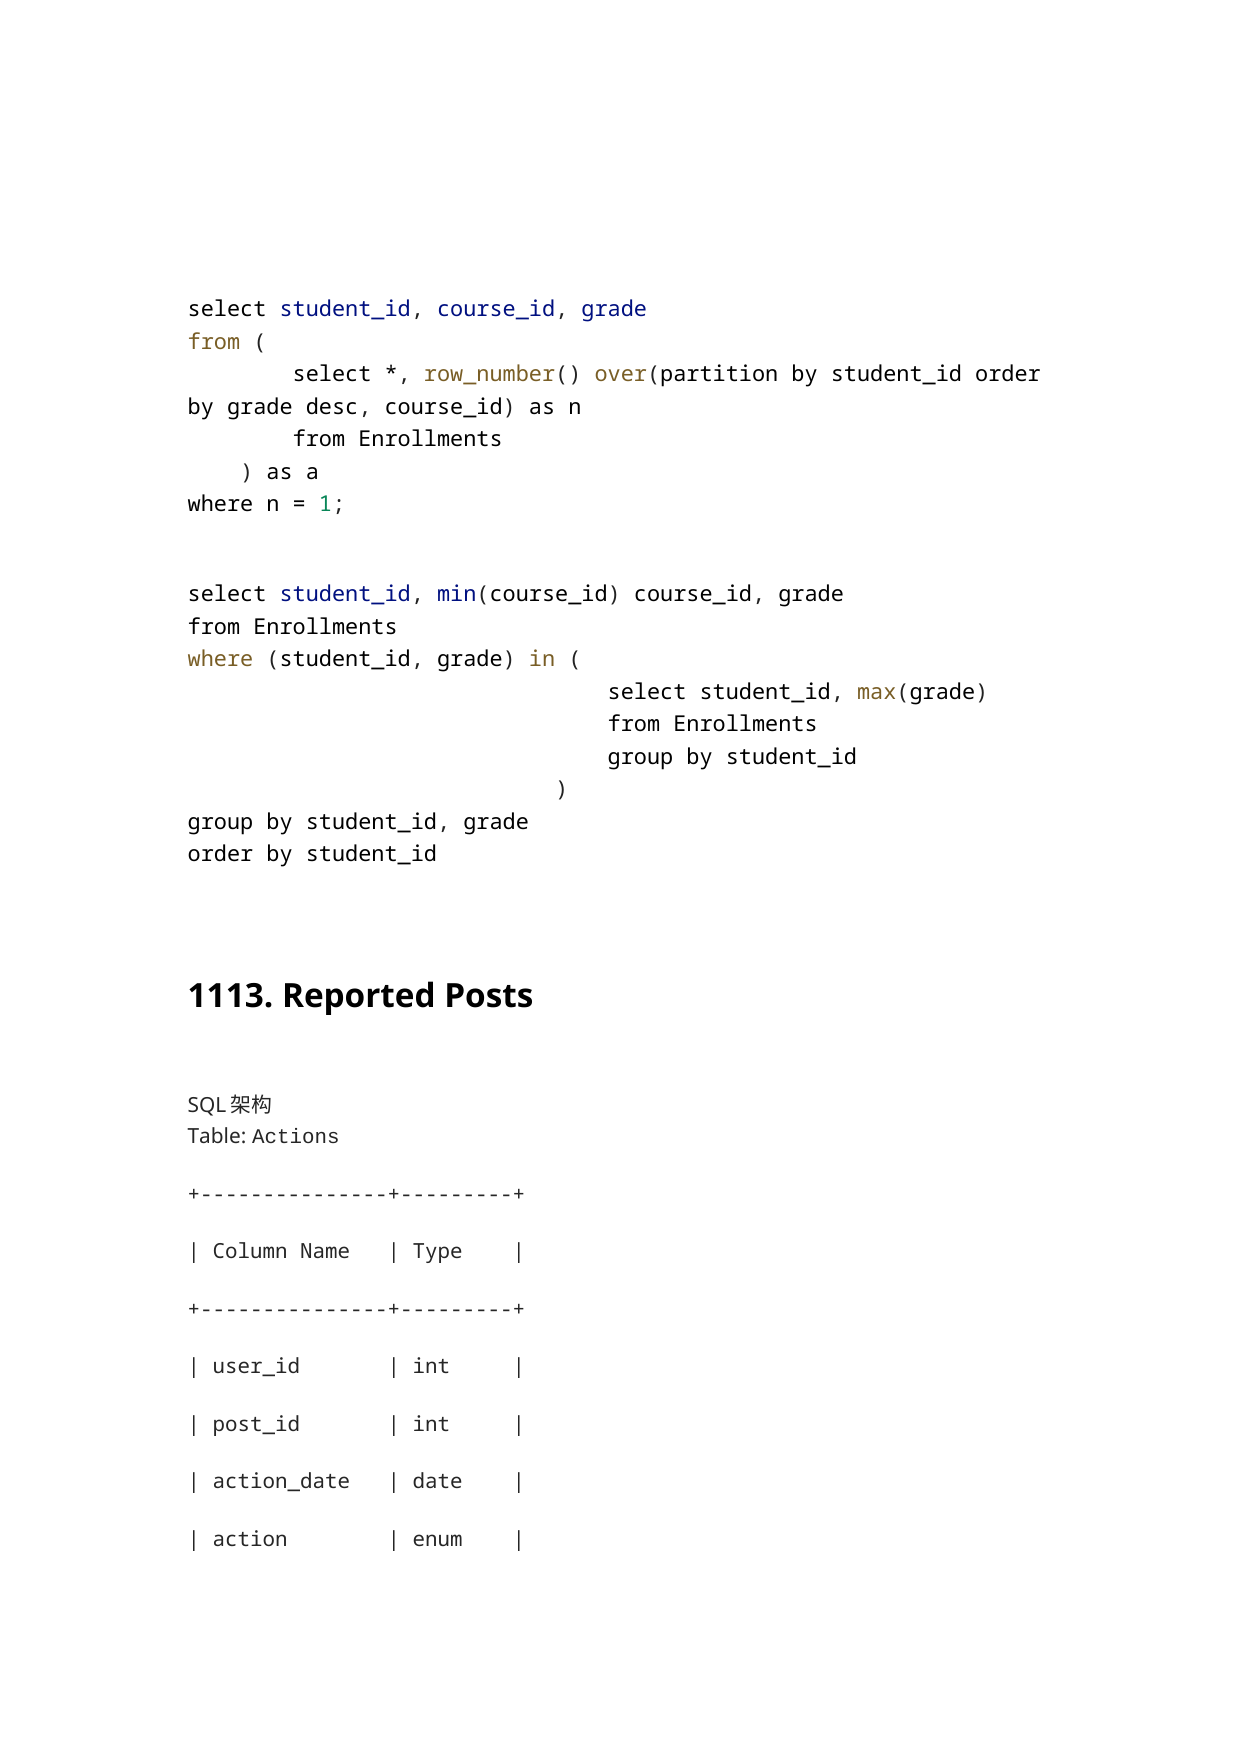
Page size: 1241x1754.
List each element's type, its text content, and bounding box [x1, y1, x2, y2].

text | action | enum | [187, 1522, 1053, 1554]
text select student_id, min(course_id) course_id, grade [187, 577, 1053, 609]
text | user_id | int | [187, 1349, 1053, 1382]
text +---------------+---------+ [187, 1177, 1053, 1209]
text ) as a [187, 454, 1053, 487]
text order by student_id [187, 837, 1053, 869]
text | Column Name | Type | [187, 1234, 1053, 1267]
text +---------------+---------+ [187, 1292, 1053, 1324]
text | action_date | date | [187, 1464, 1053, 1497]
subtitle 1113. Reported Posts [187, 962, 1053, 1027]
text group by student_id [187, 739, 1053, 772]
text Table: Actions [187, 1119, 1053, 1152]
text ) [187, 772, 1053, 804]
text SQL架构 [187, 1087, 1053, 1119]
text where n = 1; [187, 487, 1053, 519]
text where (student_id, grade) in ( [187, 642, 1053, 674]
text from Enrollments [187, 707, 1053, 739]
text select student_id, max(grade) [187, 674, 1053, 707]
text from ( [187, 324, 1053, 357]
text select *, row_number() over(partition by student_id order by grade desc, course_id) as n [187, 357, 1053, 422]
text from Enrollments [187, 609, 1053, 642]
text | post_id | int | [187, 1407, 1053, 1439]
text from Enrollments [187, 422, 1053, 454]
text select student_id, course_id, grade [187, 292, 1053, 324]
text group by student_id, grade [187, 804, 1053, 837]
